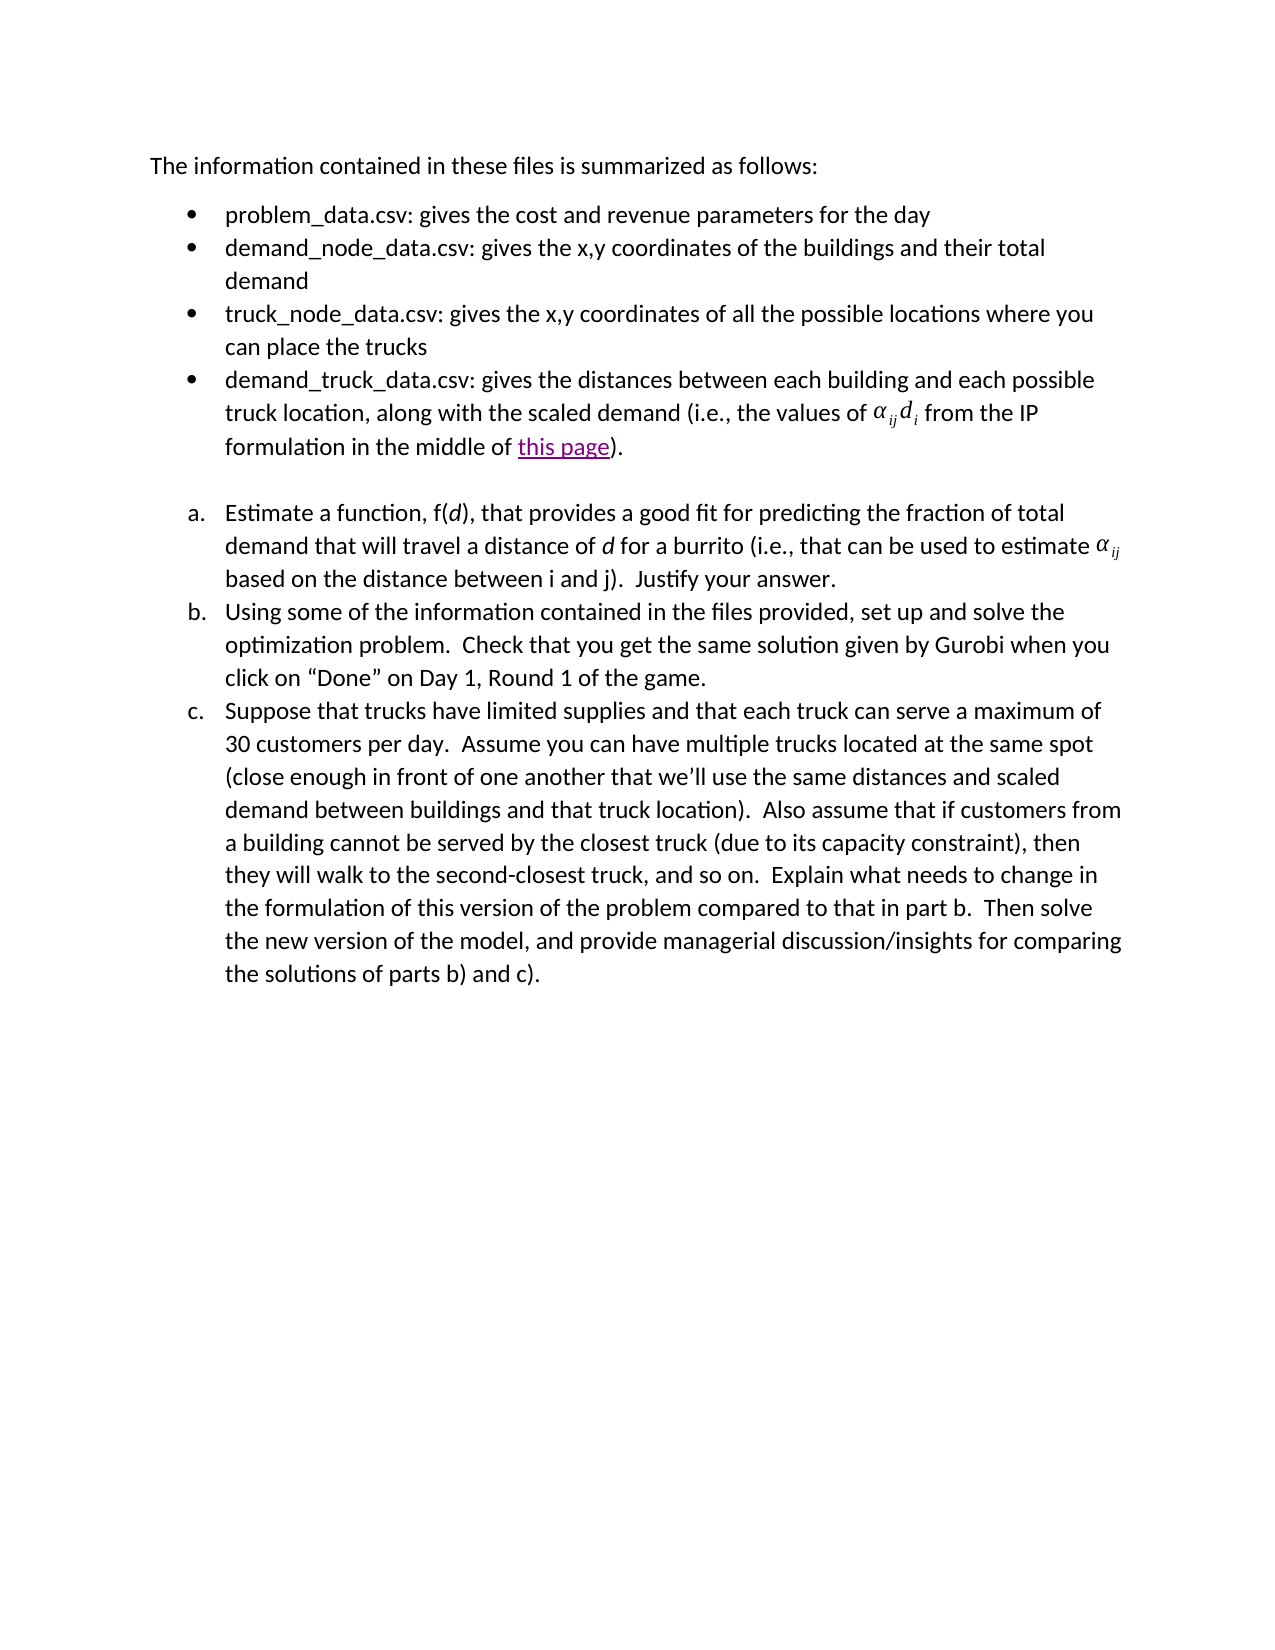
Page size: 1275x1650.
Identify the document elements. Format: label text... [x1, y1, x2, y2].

list problem_data.csv: gives the cost and revenue parameters for the day [187, 199, 1125, 230]
list demand_node_data.csv: gives the x,y coordinates of the buildings and their total demand [187, 232, 1125, 296]
list Suppose that trucks have limited supplies and that each truck can serve a maximum of 30 customers per day. Assume you can have multiple trucks located at the same spot (close enough in front of one another that we’ll use the same distances and scaled demand between buildings and that truck location). Also assume that if customers from a building cannot be served by the closest truck (due to its capacity constraint), then they will walk to the second-closest truck, and so on. Explain what needs to change in the formulation of this version of the problem compared to that in part b. Then solve the new version of the model, and provide managerial discussion/insights for comparing the solutions of parts b) and c). [187, 695, 1125, 989]
list demand_truck_data.csv: gives the distances between each building and each possible truck location, along with the scaled demand (i.e., the values of from the IP formulation in the middle of this page). [187, 364, 1125, 461]
list Using some of the information contained in the files provided, set up and solve the optimization problem. Check that you get the same solution given by Gurobi when you click on “Done” on Day 1, Round 1 of the game. [187, 596, 1125, 693]
text The information contained in these files is summarized as follows: [150, 150, 1125, 181]
list truck_node_data.csv: gives the x,y coordinates of all the possible locations where you can place the trucks [187, 298, 1125, 362]
list Estimate a function, f(d), that provides a good fit for predicting the fraction of total demand that will travel a distance of d for a burrito (i.e., that can be used to estimate based on the distance between i and j). Justify your answer. [187, 497, 1125, 594]
